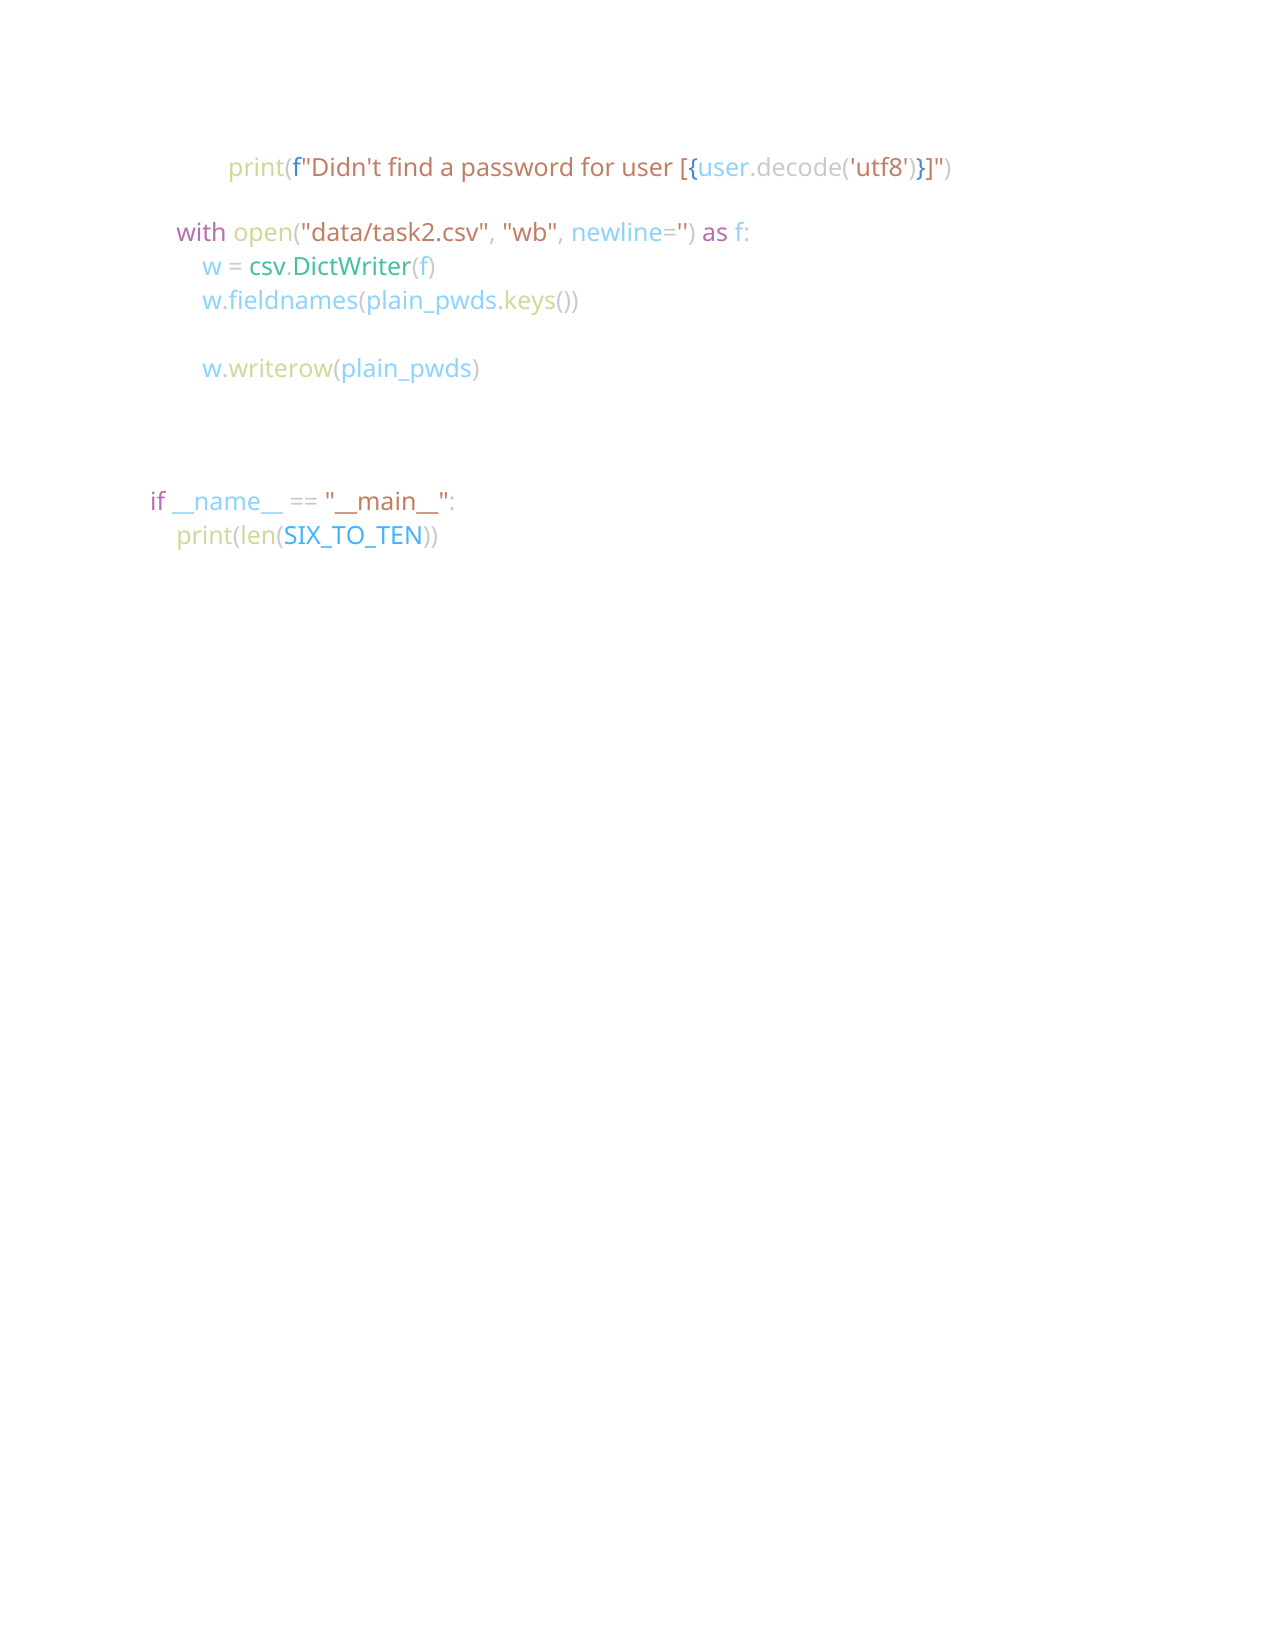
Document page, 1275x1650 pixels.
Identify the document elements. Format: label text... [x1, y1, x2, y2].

text w.fieldnames(plain_pwds.keys()) [150, 283, 1125, 317]
text with open("data/task2.csv", "wb", newline='') as f: [150, 214, 1125, 249]
text print(len(SIX_TO_TEN)) [150, 518, 1125, 552]
text w = csv.DictWriter(f) [150, 249, 1125, 283]
text if __name__ == "__main__": [150, 483, 1125, 518]
text print(f"Didn't find a password for user [{user.decode('utf8')}]") [150, 150, 1125, 184]
text w.writerow(plain_pwds) [150, 351, 1125, 385]
